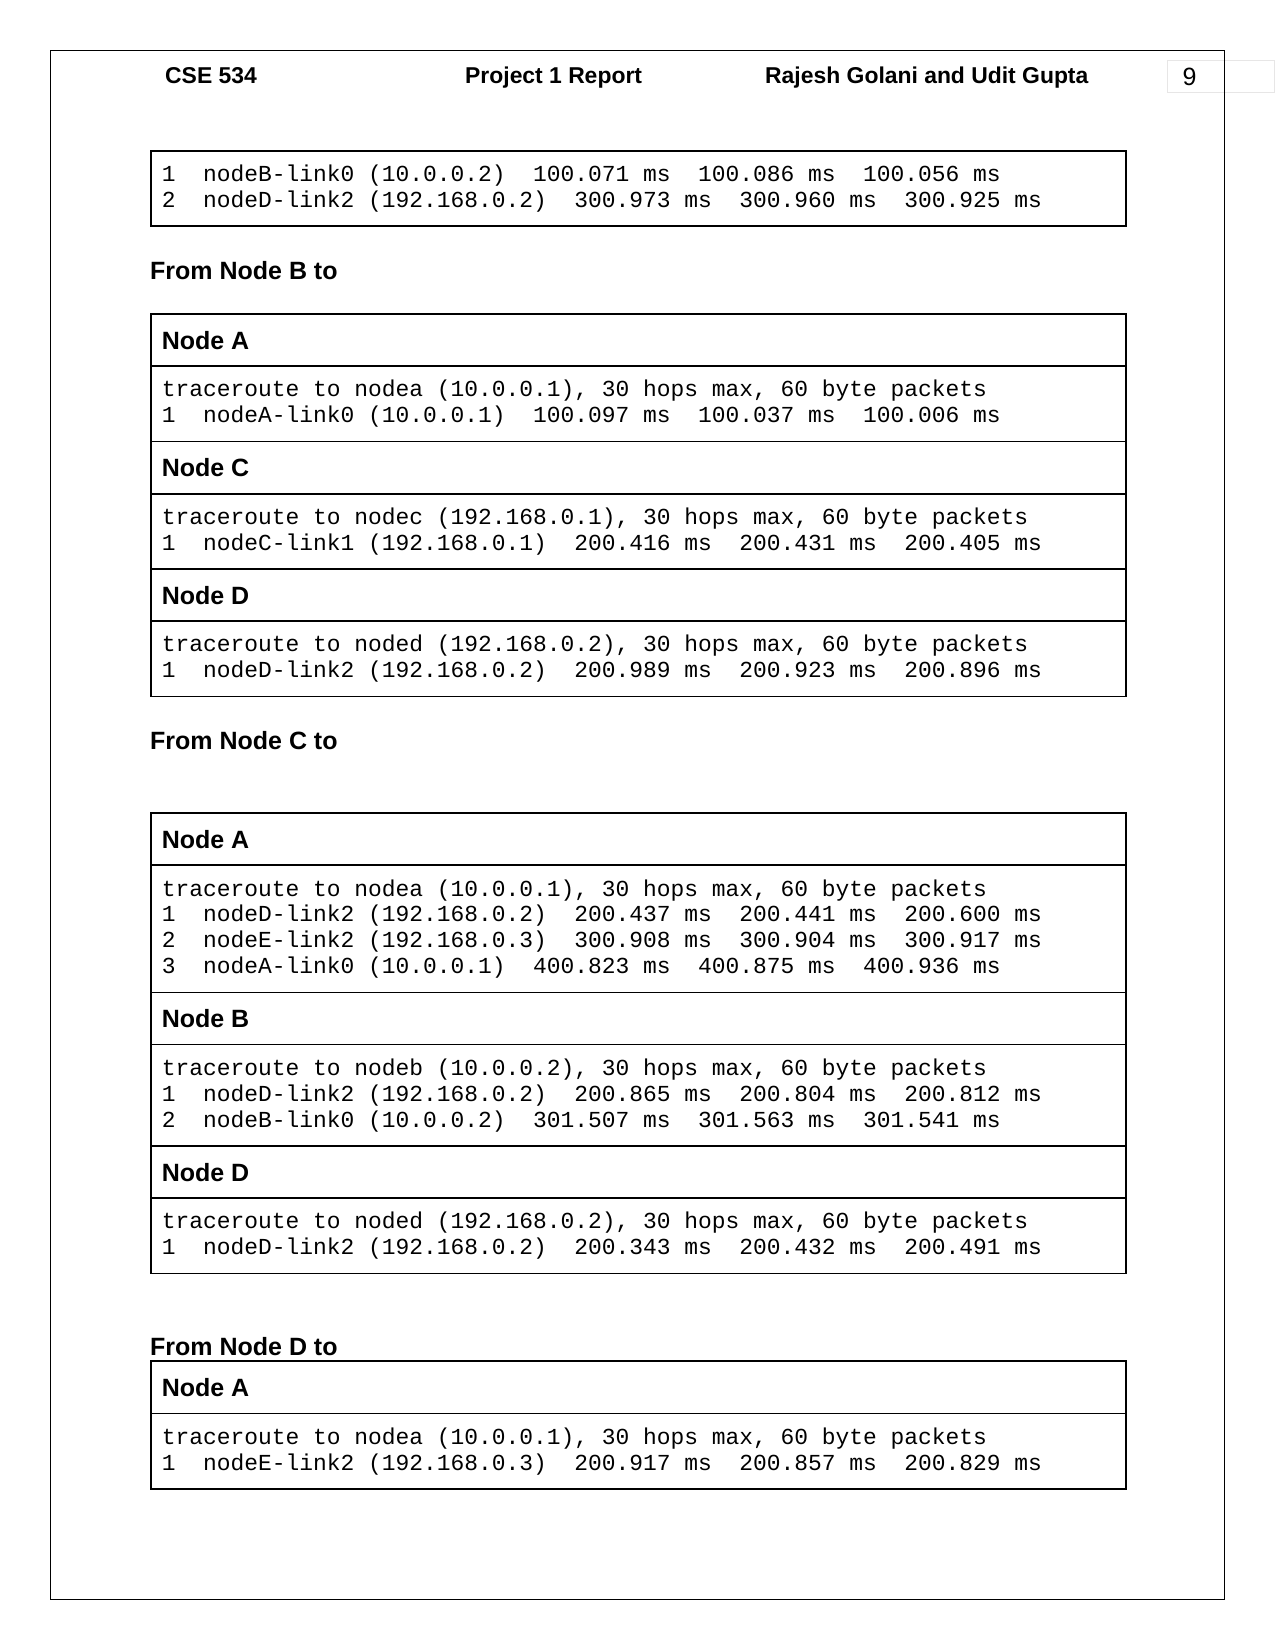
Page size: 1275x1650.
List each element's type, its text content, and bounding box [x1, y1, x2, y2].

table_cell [152, 1414, 1125, 1488]
table_cell traceroute to nodec (192.168.0.1), 30 hops max, 60 byte packets 1 nodeC-link1 (192.168.0.1) 200.416 ms 200.431 ms 200.405 ms [152, 495, 1125, 568]
table_header Node A [152, 315, 1125, 365]
text From Node B to [150, 227, 1125, 284]
table_header Node A [152, 814, 1125, 864]
table_cell traceroute to nodea (10.0.0.1), 30 hops max, 60 byte packets 1 nodeD-link2 (192.168.0.2) 200.437 ms 200.441 ms 200.600 ms 2 nodeE-link2 (192.168.0.3) 300.908 ms 300.904 ms 300.917 ms 3 nodeA-link0 (10.0.0.1) 400.823 ms 400.875 ms 400.936 ms [152, 866, 1125, 992]
table_cell Node C [152, 442, 1125, 493]
table_cell traceroute to noded (192.168.0.2), 30 hops max, 60 byte packets 1 nodeD-link2 (192.168.0.2) 200.989 ms 200.923 ms 200.896 ms [152, 622, 1125, 696]
table_cell traceroute to nodea (10.0.0.1), 30 hops max, 60 byte packets 1 nodeA-link0 (10.0.0.1) 100.097 ms 100.037 ms 100.006 ms [152, 367, 1125, 441]
table_cell traceroute to noded (192.168.0.2), 30 hops max, 60 byte packets 1 nodeD-link2 (192.168.0.2) 200.343 ms 200.432 ms 200.491 ms [152, 1199, 1125, 1272]
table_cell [152, 152, 1125, 225]
table_cell Node B [152, 993, 1125, 1044]
table_cell Node D [152, 570, 1125, 620]
table_cell Node D [152, 1147, 1125, 1197]
text From Node C to [150, 697, 1125, 755]
table_header Node A [152, 1362, 1125, 1412]
text From Node D to [150, 1332, 1125, 1360]
table_cell traceroute to nodeb (10.0.0.2), 30 hops max, 60 byte packets 1 nodeD-link2 (192.168.0.2) 200.865 ms 200.804 ms 200.812 ms 2 nodeB-link0 (10.0.0.2) 301.507 ms 301.563 ms 301.541 ms [152, 1045, 1125, 1145]
